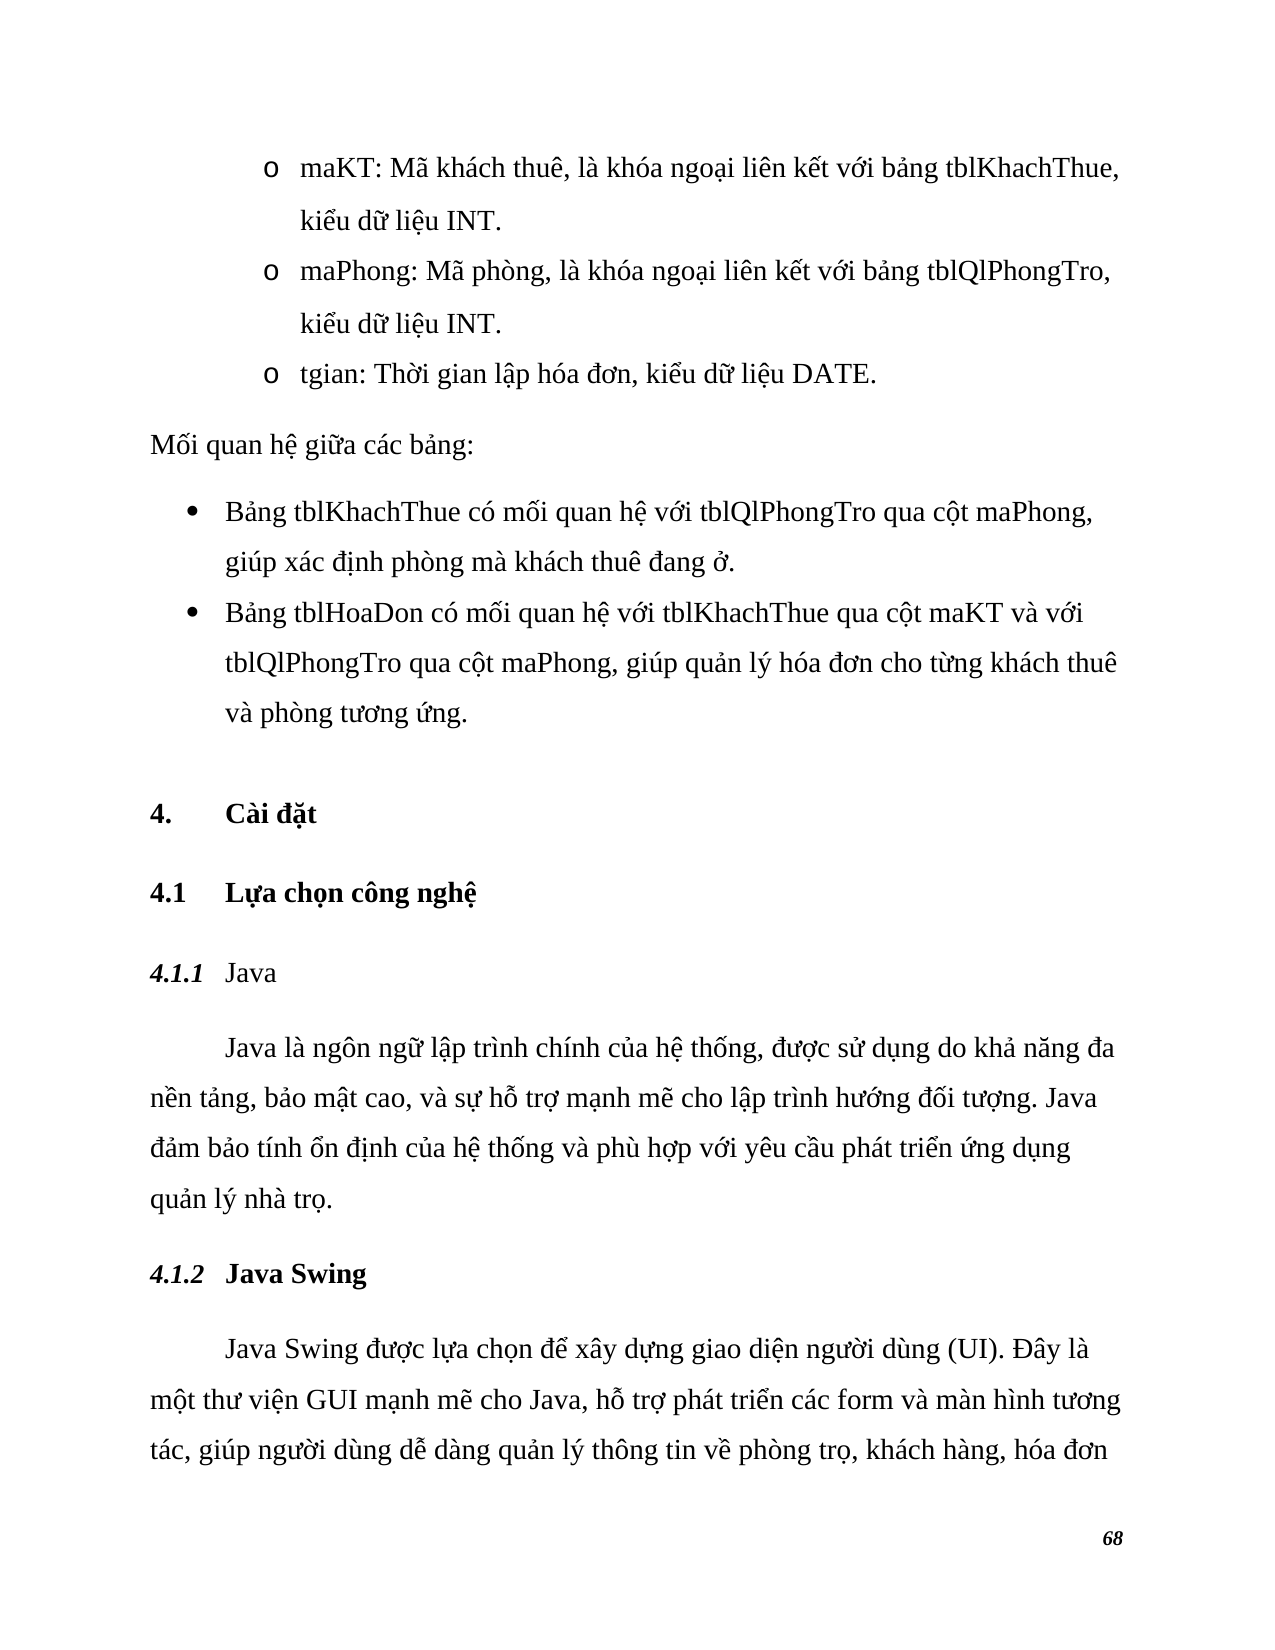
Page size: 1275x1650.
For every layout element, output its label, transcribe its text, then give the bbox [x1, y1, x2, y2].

subtitle Lựa chọn công nghệ [150, 875, 1125, 909]
subtitle Java [150, 955, 1125, 988]
list Bảng tblKhachThue có mối quan hệ với tblQlPhongTro qua cột maPhong, giúp xác định phòng mà khách thuê đang ở. [187, 494, 1125, 578]
list Bảng tblHoaDon có mối quan hệ với tblKhachThue qua cột maKT và với tblQlPhongTro qua cột maPhong, giúp quản lý hóa đơn cho từng khách thuê và phòng tương ứng. [187, 595, 1125, 729]
list tgian: Thời gian lập hóa đơn, kiểu dữ liệu DATE. [262, 356, 1125, 392]
text Java là ngôn ngữ lập trình chính của hệ thống, được sử dụng do khả năng đa nền tảng, bảo mật cao, và sự hỗ trợ mạnh mẽ cho lập trình hướng đối tượng. Java đảm bảo tính ổn định của hệ thống và phù hợp với yêu cầu phát triển ứng dụng quản lý nhà trọ. [150, 1030, 1125, 1214]
text Mối quan hệ giữa các bảng: [150, 427, 1125, 461]
subtitle Cài đặt [150, 796, 1125, 829]
subtitle Java Swing [150, 1256, 1125, 1290]
list maPhong: Mã phòng, là khóa ngoại liên kết với bảng tblQlPhongTro, kiểu dữ liệu INT. [262, 253, 1125, 339]
list maKT: Mã khách thuê, là khóa ngoại liên kết với bảng tblKhachThue, kiểu dữ liệu INT. [262, 150, 1125, 236]
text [150, 1332, 1125, 1466]
